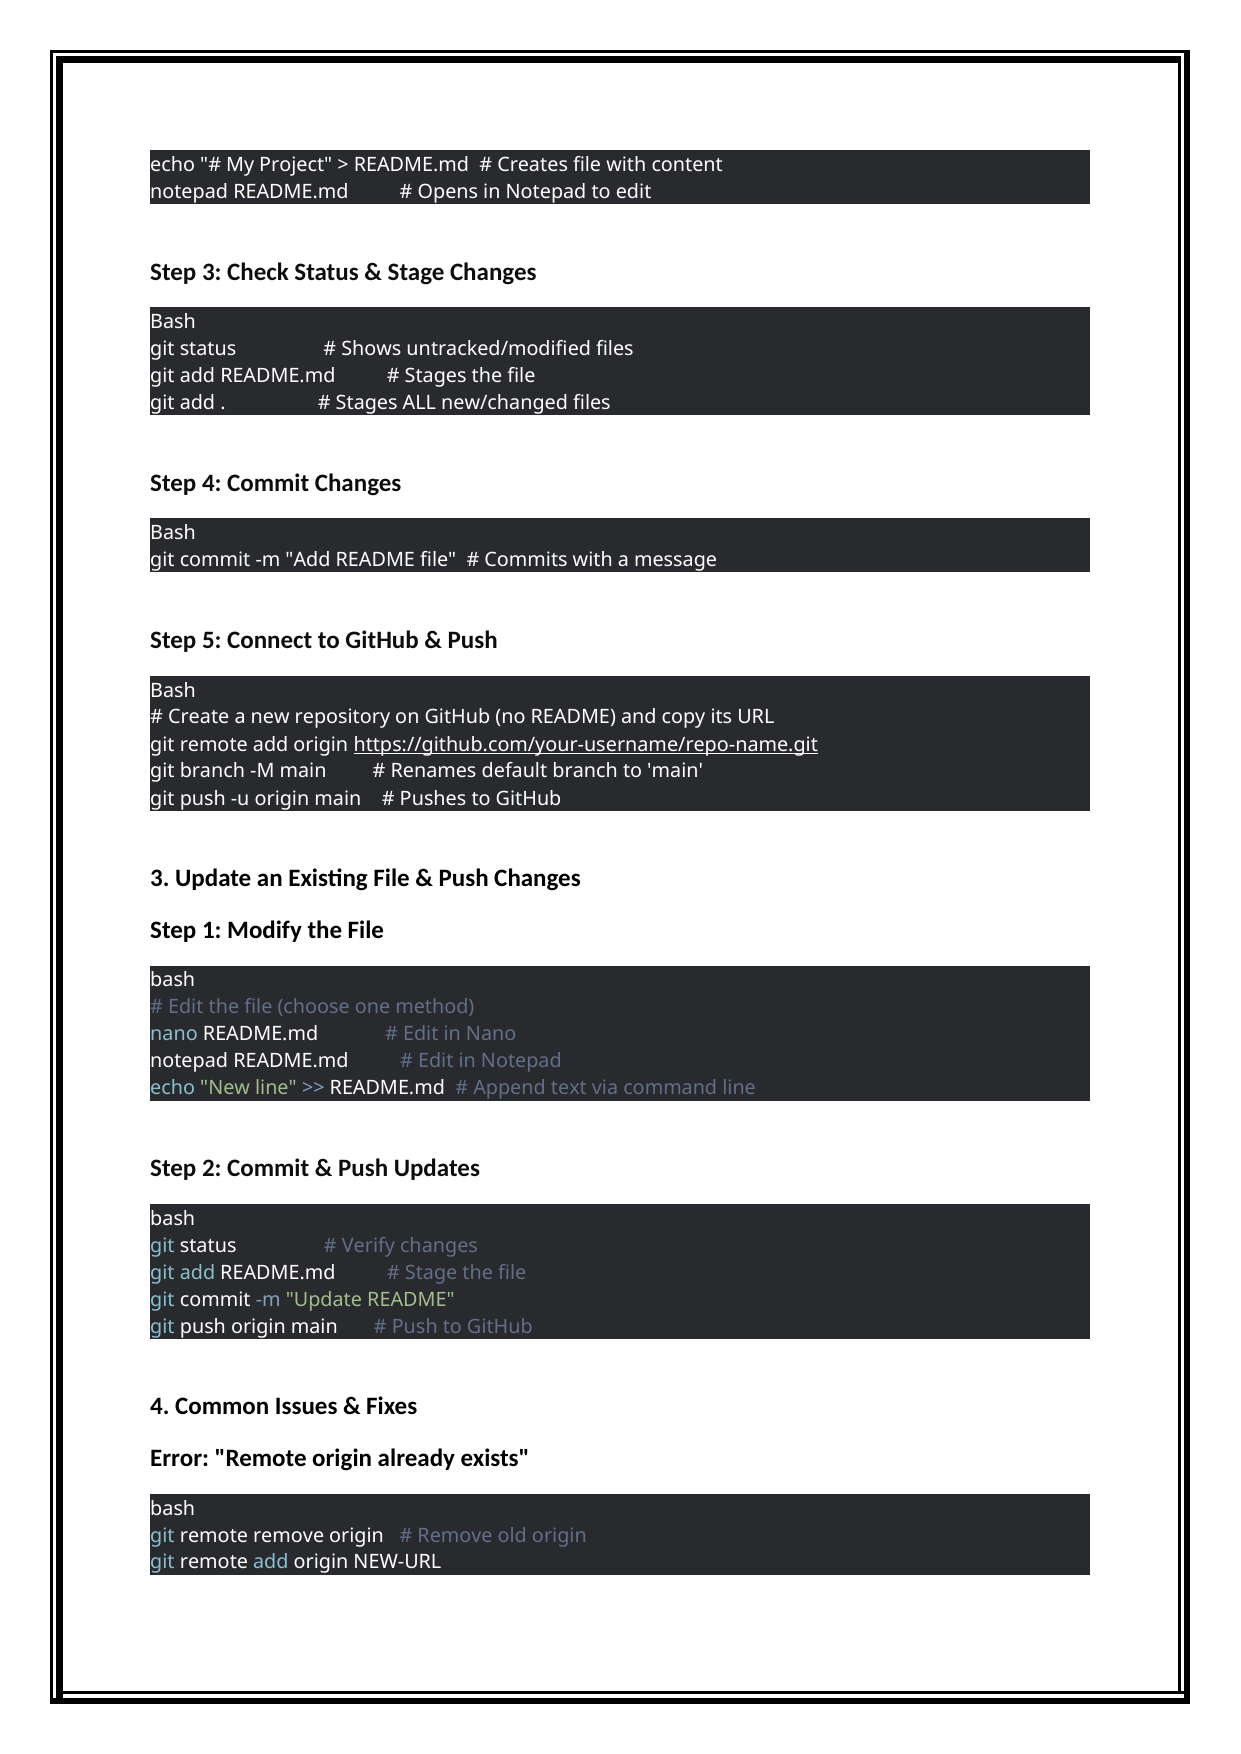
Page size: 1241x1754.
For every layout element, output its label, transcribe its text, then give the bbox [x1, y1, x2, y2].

text git branch -M main # Renames default branch to 'main' [150, 757, 1090, 784]
text git push origin main # Push to GitHub [150, 1312, 1090, 1339]
text Bash [150, 518, 1090, 546]
text git remote remove origin # Remove old origin [150, 1521, 1090, 1548]
text bash [150, 966, 1090, 993]
text Step 4: Commit Changes [150, 467, 1090, 497]
text # Edit the file (choose one method) [150, 993, 1090, 1020]
text Error: "Remote origin already exists" [150, 1442, 1090, 1473]
text nano README.md # Edit in Nano [150, 1020, 1090, 1047]
text 3. Update an Existing File & Push Changes [150, 862, 1090, 893]
text git status # Verify changes [150, 1231, 1090, 1258]
text Step 5: Connect to GitHub & Push [150, 624, 1090, 655]
text Step 3: Check Status & Stage Changes [150, 256, 1090, 286]
text git commit -m "Update README" [150, 1285, 1090, 1312]
text echo "New line" >> README.md # Append text via command line [150, 1074, 1090, 1101]
text bash [150, 1204, 1090, 1231]
text Step 1: Modify the File [150, 914, 1090, 944]
text notepad README.md # Opens in Notepad to edit [150, 177, 1090, 204]
text git remote add origin https://github.com/your-username/repo-name.git [150, 730, 1090, 757]
text git push -u origin main # Pushes to GitHub [150, 784, 1090, 811]
text git add README.md # Stages the file [150, 361, 1090, 388]
text Step 2: Commit & Push Updates [150, 1152, 1090, 1183]
text git status # Shows untracked/modified files [150, 334, 1090, 361]
text echo "# My Project" > README.md # Creates file with content [150, 150, 1090, 177]
text Bash [150, 676, 1090, 703]
text git remote add origin NEW-URL [150, 1548, 1090, 1575]
text 4. Common Issues & Fixes [150, 1391, 1090, 1421]
text git add README.md # Stage the file [150, 1258, 1090, 1285]
text # Create a new repository on GitHub (no README) and copy its URL [150, 703, 1090, 730]
text notepad README.md # Edit in Notepad [150, 1047, 1090, 1074]
text bash [150, 1494, 1090, 1521]
text git commit -m "Add README file" # Commits with a message [150, 546, 1090, 572]
text git add . # Stages ALL new/changed files [150, 388, 1090, 415]
text Bash [150, 307, 1090, 334]
